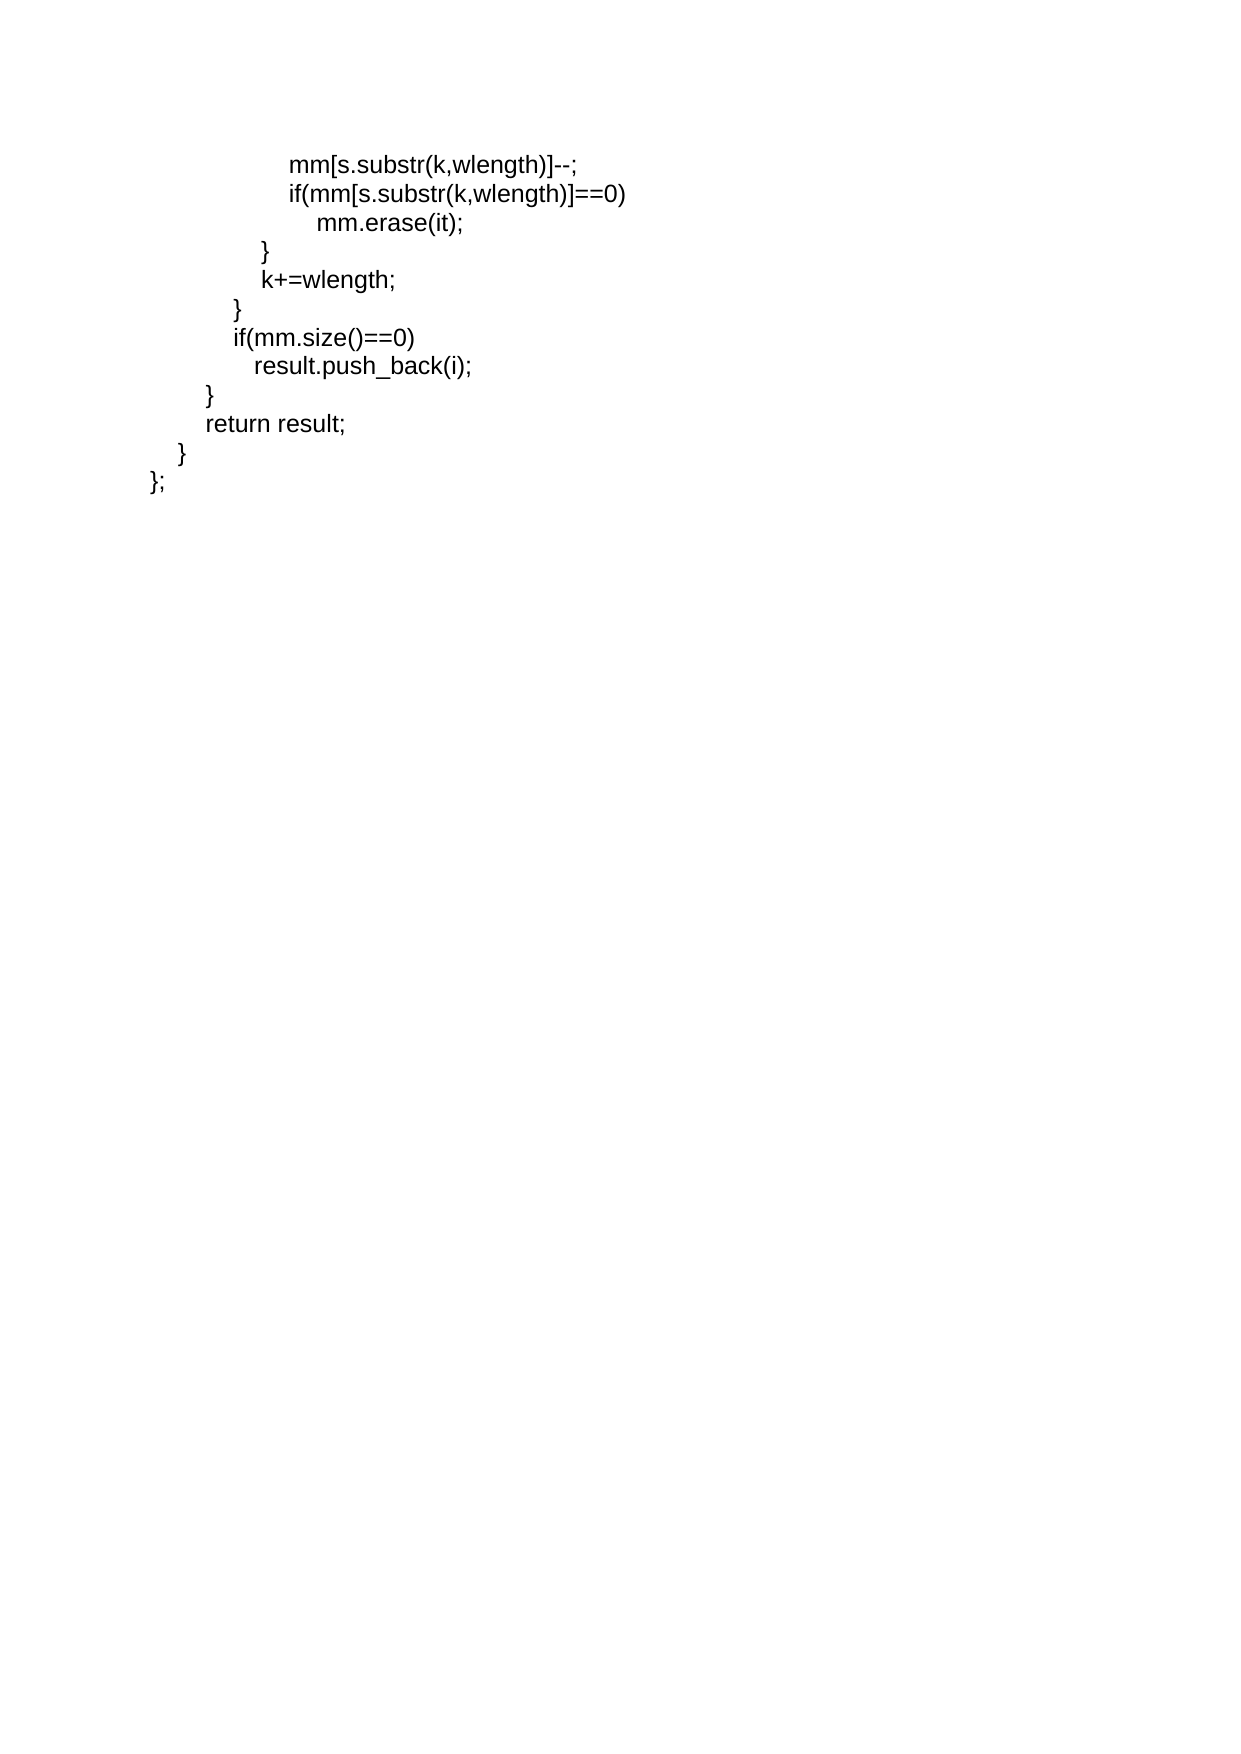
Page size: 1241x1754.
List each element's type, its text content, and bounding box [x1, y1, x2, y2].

text if(mm[s.substr(k,wlength)]==0) [150, 179, 1090, 207]
text result.push_back(i); [150, 351, 1090, 380]
text return result; [150, 409, 1090, 437]
text if(mm.size()==0) [150, 322, 1090, 351]
text } [150, 236, 1090, 265]
text k+=wlength; [150, 265, 1090, 294]
text } [150, 380, 1090, 409]
text mm.erase(it); [150, 207, 1090, 236]
text } [150, 437, 1090, 466]
text mm[s.substr(k,wlength)]--; [150, 150, 1090, 179]
text } [150, 294, 1090, 322]
text }; [150, 466, 1090, 495]
